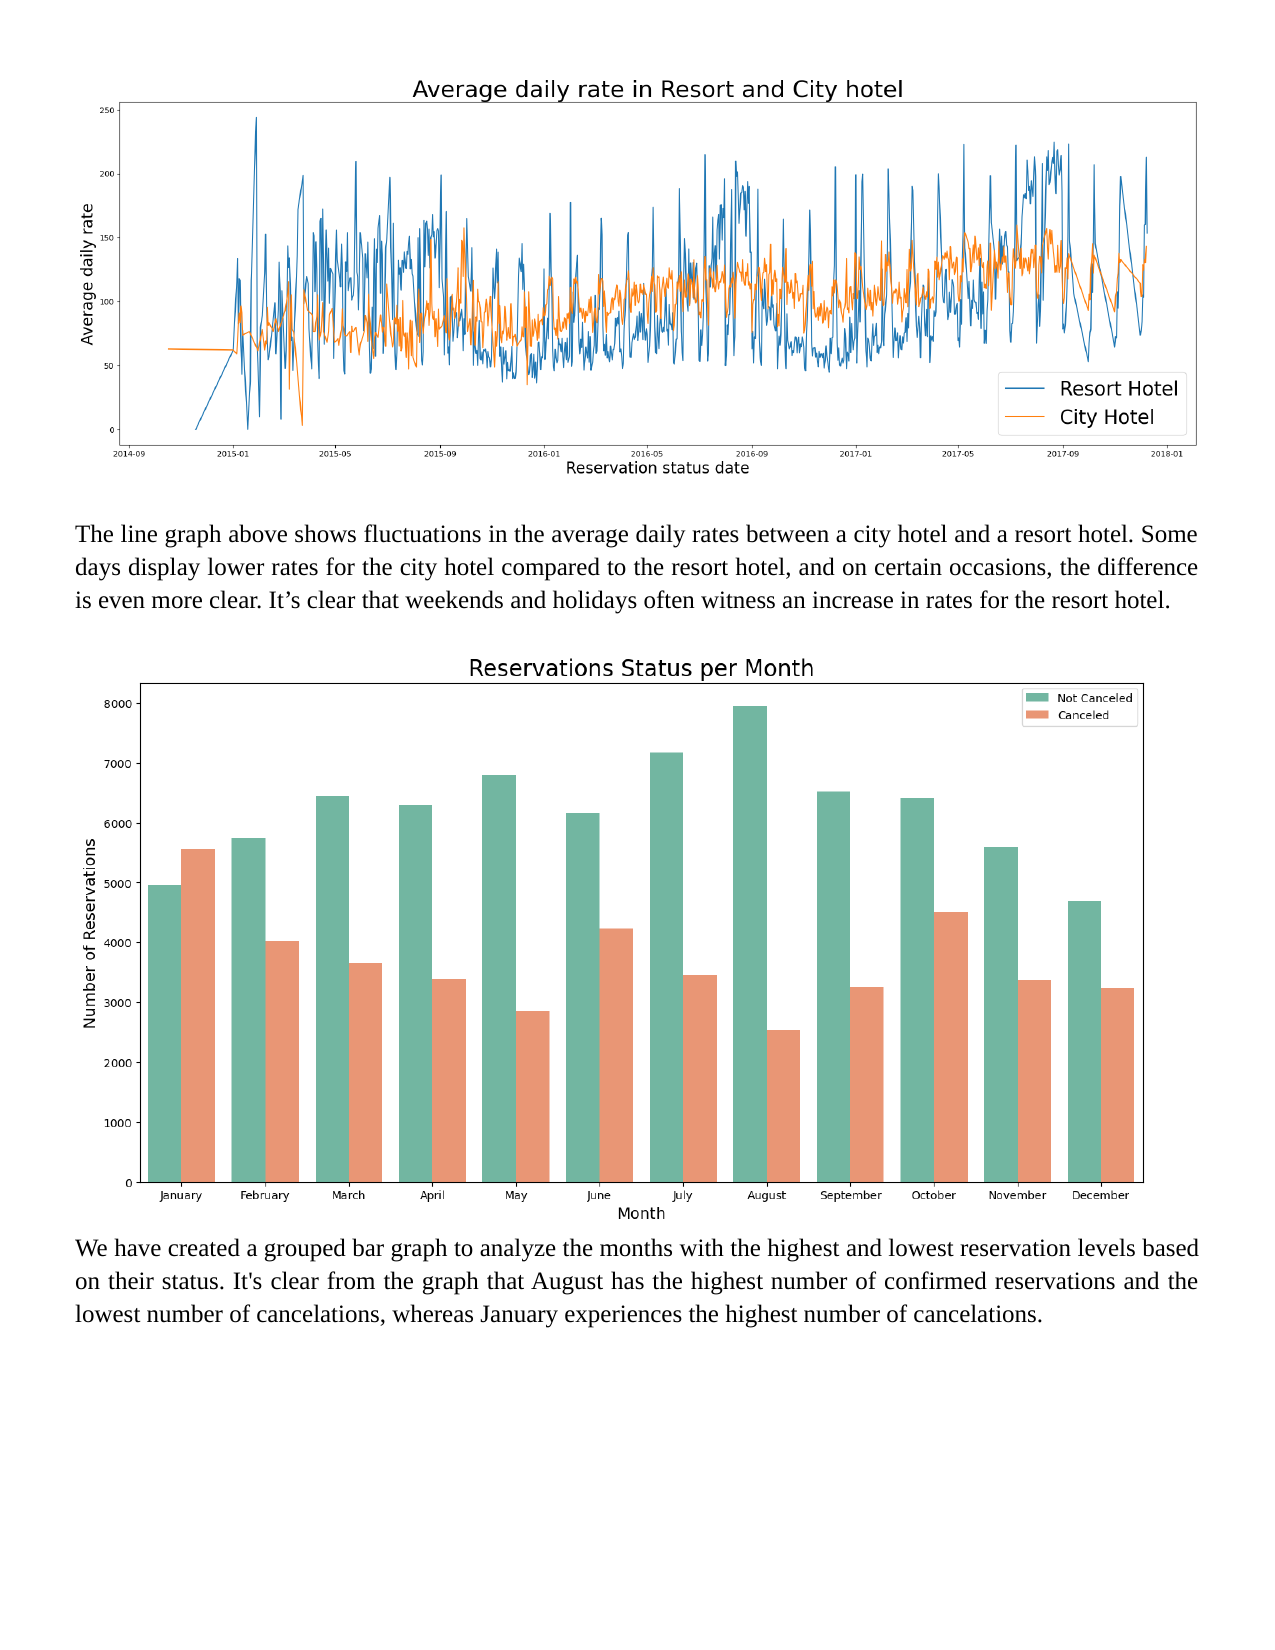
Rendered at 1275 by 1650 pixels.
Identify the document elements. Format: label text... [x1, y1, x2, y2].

picture [75, 75, 1200, 482]
text We have created a grouped bar graph to analyze the months with the highest and lowest reservation levels based on their status. It's clear from the graph that August has the highest number of confirmed reservations and the lowest number of cancelations, whereas January experiences the highest number of cancelations. [75, 1233, 1200, 1328]
picture [75, 651, 1150, 1229]
text The line graph above shows fluctuations in the average daily rates between a city hotel and a resort hotel. Some days display lower rates for the city hotel compared to the resort hotel, and on certain occasions, the difference is even more clear. It’s clear that weekends and holidays often witness an increase in rates for the resort hotel. [75, 519, 1200, 614]
